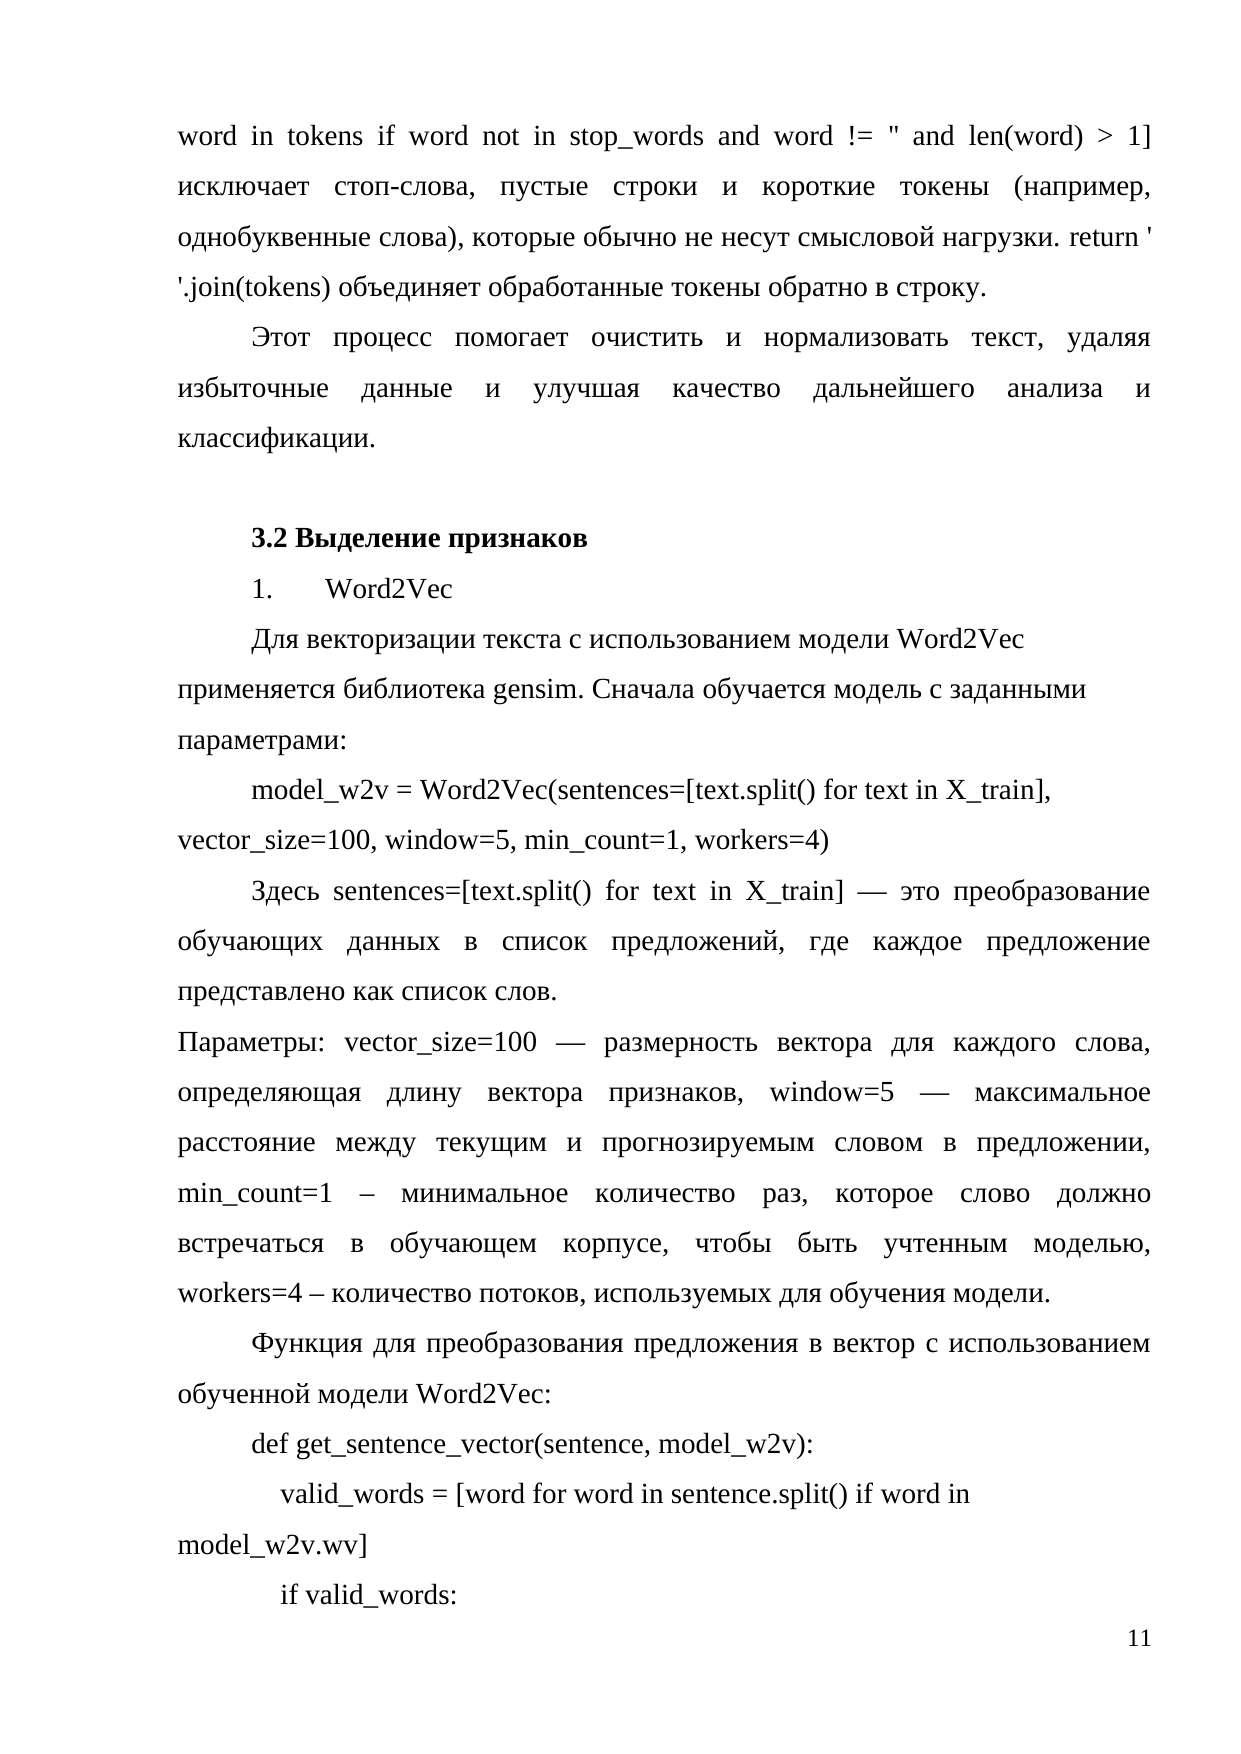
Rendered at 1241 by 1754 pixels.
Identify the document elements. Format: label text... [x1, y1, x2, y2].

text valid_words = [word for word in sentence.split() if word in model_w2v.wv] [177, 1477, 1152, 1560]
text Для векторизации текста с использованием модели Word2Vec применяется библиотека gensim. Сначала обучается модель с заданными параметрами: [177, 621, 1152, 755]
text if valid_words: [177, 1577, 1152, 1611]
list Word2Vec [177, 571, 1152, 604]
text def get_sentence_vector(sentence, model_w2v): [177, 1426, 1152, 1460]
text Функция для преобразования предложения в вектор с использованием обученной модели Word2Vec: [177, 1326, 1152, 1409]
text Здесь sentences=[text.split() for text in X_train] — это преобразование обучающих данных в список предложений, где каждое предложение представлено как список слов. Параметры: vector_size=100 — размерность вектора для каждого слова, определяющая длину вектора признаков, window=5 — максимальное расстояние между текущим и прогнозируемым словом в предложении, min_count=1 – минимальное количество раз, которое слово должно встречаться в обучающем корпусе, чтобы быть учтенным моделью, workers=4 – количество потоков, используемых для обучения модели. [177, 873, 1152, 1309]
text model_w2v = Word2Vec(sentences=[text.split() for text in X_train], vector_size=100, window=5, min_count=1, workers=4) [177, 772, 1152, 856]
text Этот процесс помогает очистить и нормализовать текст, удаляя избыточные данные и улучшая качество дальнейшего анализа и классификации. [177, 319, 1152, 453]
subtitle 3.2 Выделение признаков [177, 521, 1152, 554]
